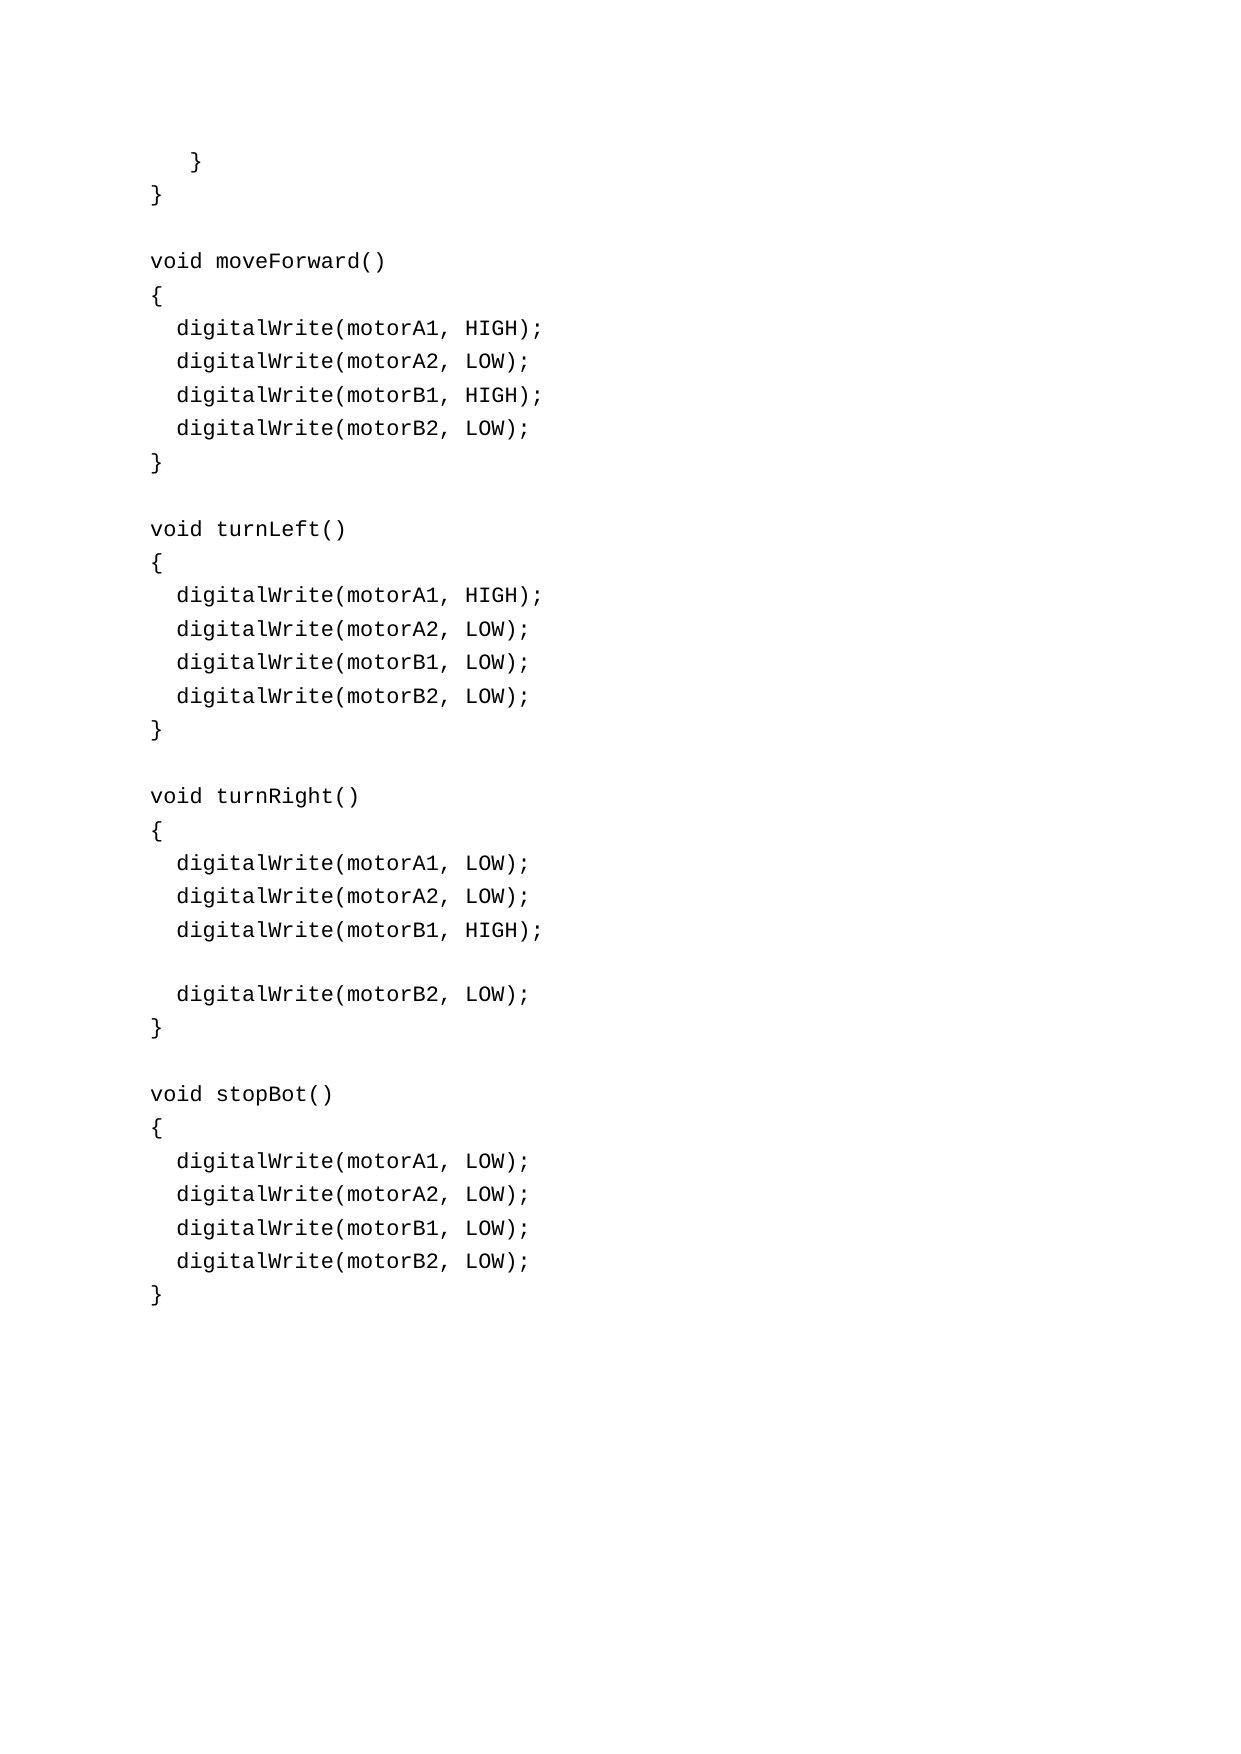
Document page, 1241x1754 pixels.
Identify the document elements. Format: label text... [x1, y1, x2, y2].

text digitalWrite(motorA1, HIGH); [150, 317, 1090, 342]
text void turnLeft() [150, 518, 1090, 543]
text digitalWrite(motorA2, LOW); [150, 351, 1090, 375]
text } [150, 718, 1090, 743]
text digitalWrite(motorB2, LOW); [150, 685, 1090, 710]
text digitalWrite(motorB1, HIGH); [150, 384, 1090, 409]
text digitalWrite(motorA2, LOW); [150, 886, 1090, 910]
text digitalWrite(motorA1, LOW); [150, 852, 1090, 877]
text digitalWrite(motorA2, LOW); [150, 618, 1090, 643]
text } [150, 451, 1090, 476]
text digitalWrite(motorB2, LOW); [150, 417, 1090, 442]
text digitalWrite(motorB1, HIGH); [150, 919, 1090, 944]
text { [150, 551, 1090, 576]
text digitalWrite(motorB1, LOW); [150, 652, 1090, 676]
text digitalWrite(motorB1, LOW); [150, 1217, 1090, 1242]
text } [150, 1016, 1090, 1041]
text { [150, 1116, 1090, 1141]
text void turnRight() [150, 785, 1090, 810]
text void stopBot() [150, 1083, 1090, 1108]
text { [150, 819, 1090, 843]
text digitalWrite(motorA1, LOW); [150, 1150, 1090, 1175]
text } [150, 183, 1090, 208]
text void moveForward() [150, 250, 1090, 275]
text } [150, 150, 1090, 175]
text digitalWrite(motorA2, LOW); [150, 1183, 1090, 1208]
text digitalWrite(motorB2, LOW); [150, 1250, 1090, 1275]
text { [150, 284, 1090, 308]
text } [150, 1284, 1090, 1308]
text digitalWrite(motorB2, LOW); [150, 983, 1090, 1007]
text digitalWrite(motorA1, HIGH); [150, 585, 1090, 609]
